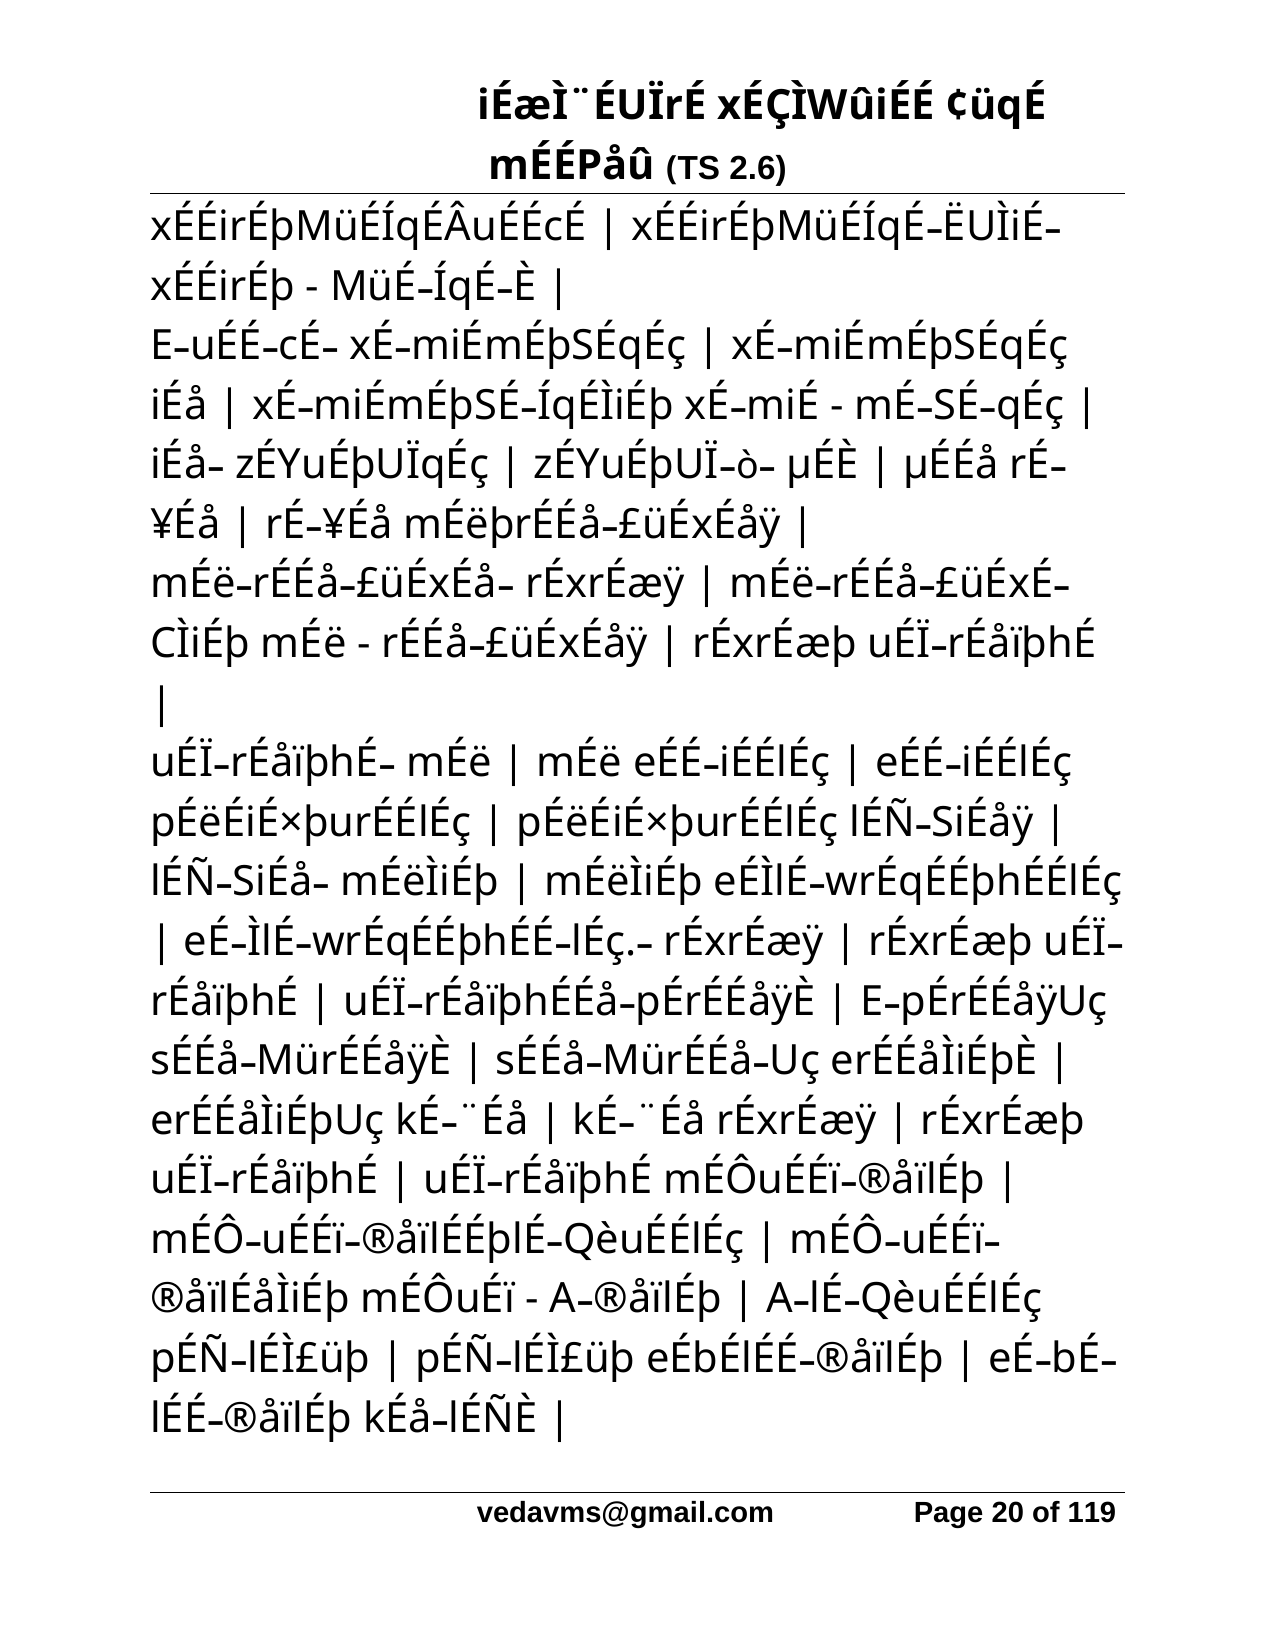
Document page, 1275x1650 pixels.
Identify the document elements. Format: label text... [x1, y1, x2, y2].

text Måü–ÍzÉlÉóèþ Wû | Wû– SÉ–prÉïqÉç | SÉ–prÉïqÉç Måü–zÉÏ | Måü–zÉÏ xÉÉirÉþMüÉÍqÉÈ | xÉÉirÉþMüÉÍqÉÂuÉÉcÉ | xÉÉirÉþMüÉÍqÉ–ËUÌiÉ– xÉÉirÉþ - MüÉ–ÍqÉ–È | [150, 196, 1125, 312]
text iÉå– zÉYuÉþUÏqÉç | zÉYuÉþUÏ–ò– µÉÈ | µÉÉå rÉ–¥Éå | rÉ–¥Éå mÉëþrÉÉå–£üÉxÉåÿ | [150, 434, 1125, 550]
text mÉë–rÉÉå–£üÉxÉå– rÉxrÉæÿ | mÉë–rÉÉå–£üÉxÉ– CÌiÉþ mÉë - rÉÉå–£üÉxÉåÿ | rÉxrÉæþ uÉÏ–rÉåïþhÉ | [150, 553, 1125, 729]
text E–uÉÉ–cÉ– xÉ–miÉmÉþSÉqÉç | xÉ–miÉmÉþSÉqÉç iÉå | xÉ–miÉmÉþSÉ–ÍqÉÌiÉþ xÉ–miÉ - mÉ–SÉ–qÉç | [150, 315, 1125, 431]
text uÉÏ–rÉåïþhÉ– mÉë | mÉë eÉÉ–iÉÉlÉç | eÉÉ–iÉÉlÉç pÉëÉiÉ×þurÉÉlÉç | pÉëÉiÉ×þurÉÉlÉç lÉÑ–SiÉåÿ | lÉÑ–SiÉå– mÉëÌiÉþ | mÉëÌiÉþ eÉÌlÉ–wrÉqÉÉþhÉÉlÉç | eÉ–ÌlÉ–wrÉqÉÉþhÉÉ–lÉç.– rÉxrÉæÿ | rÉxrÉæþ uÉÏ–rÉåïþhÉ | uÉÏ–rÉåïþhÉÉå–pÉrÉÉåÿÈ | E–pÉrÉÉåÿUç sÉÉå–MürÉÉåÿÈ | sÉÉå–MürÉÉå–Uç erÉÉåÌiÉþÈ | [150, 732, 1125, 1087]
text erÉÉåÌiÉþUç kÉ–¨Éå | kÉ–¨Éå rÉxrÉæÿ | rÉxrÉæþ uÉÏ–rÉåïþhÉ | uÉÏ–rÉåïþhÉ mÉÔuÉÉï–®åïlÉþ | [150, 1089, 1125, 1206]
